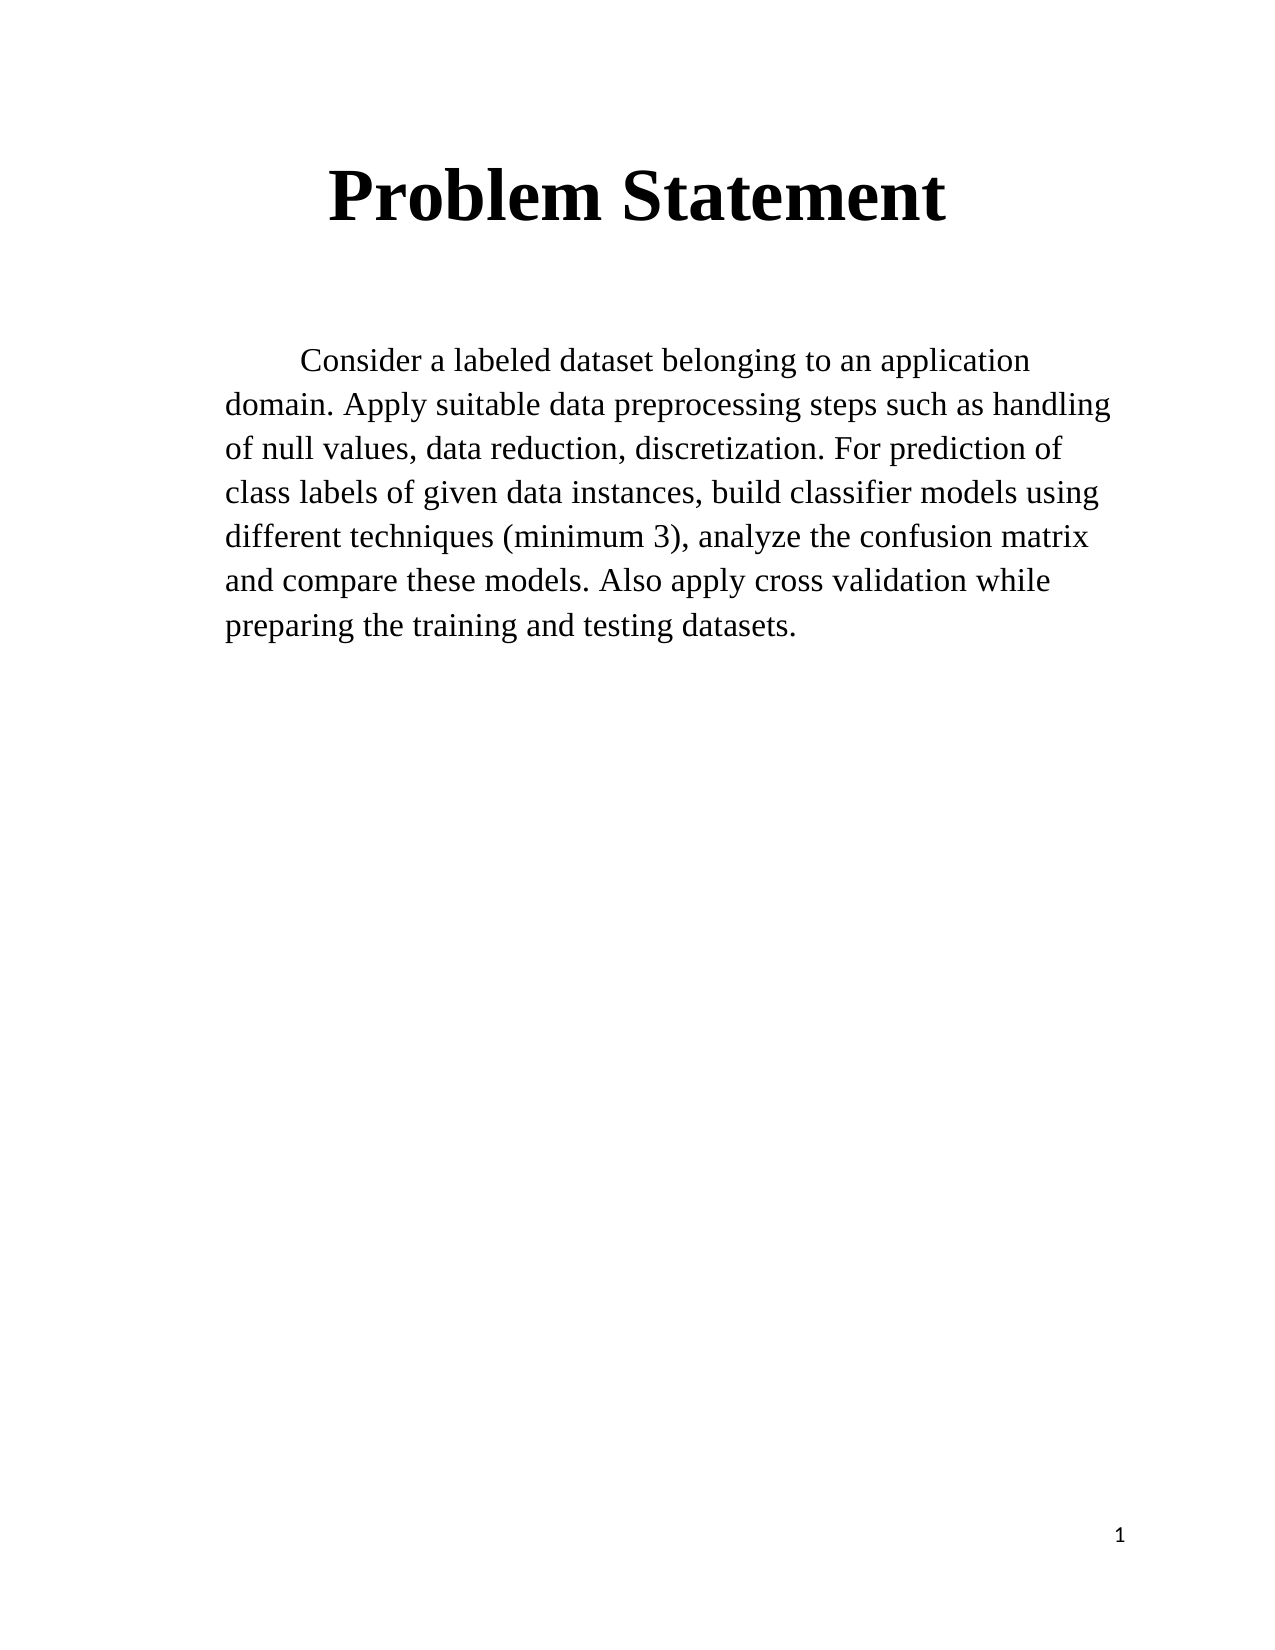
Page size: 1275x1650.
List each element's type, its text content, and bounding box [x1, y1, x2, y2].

text Consider a labeled dataset belonging to an application domain. Apply suitable data preprocessing steps such as handling of null values, data reduction, discretization. For prediction of class labels of given data instances, build classifier models using different techniques (minimum 3), analyze the confusion matrix and compare these models. Also apply cross validation while preparing the training and testing datasets. [225, 340, 1125, 643]
text Problem Statement [150, 150, 1125, 236]
